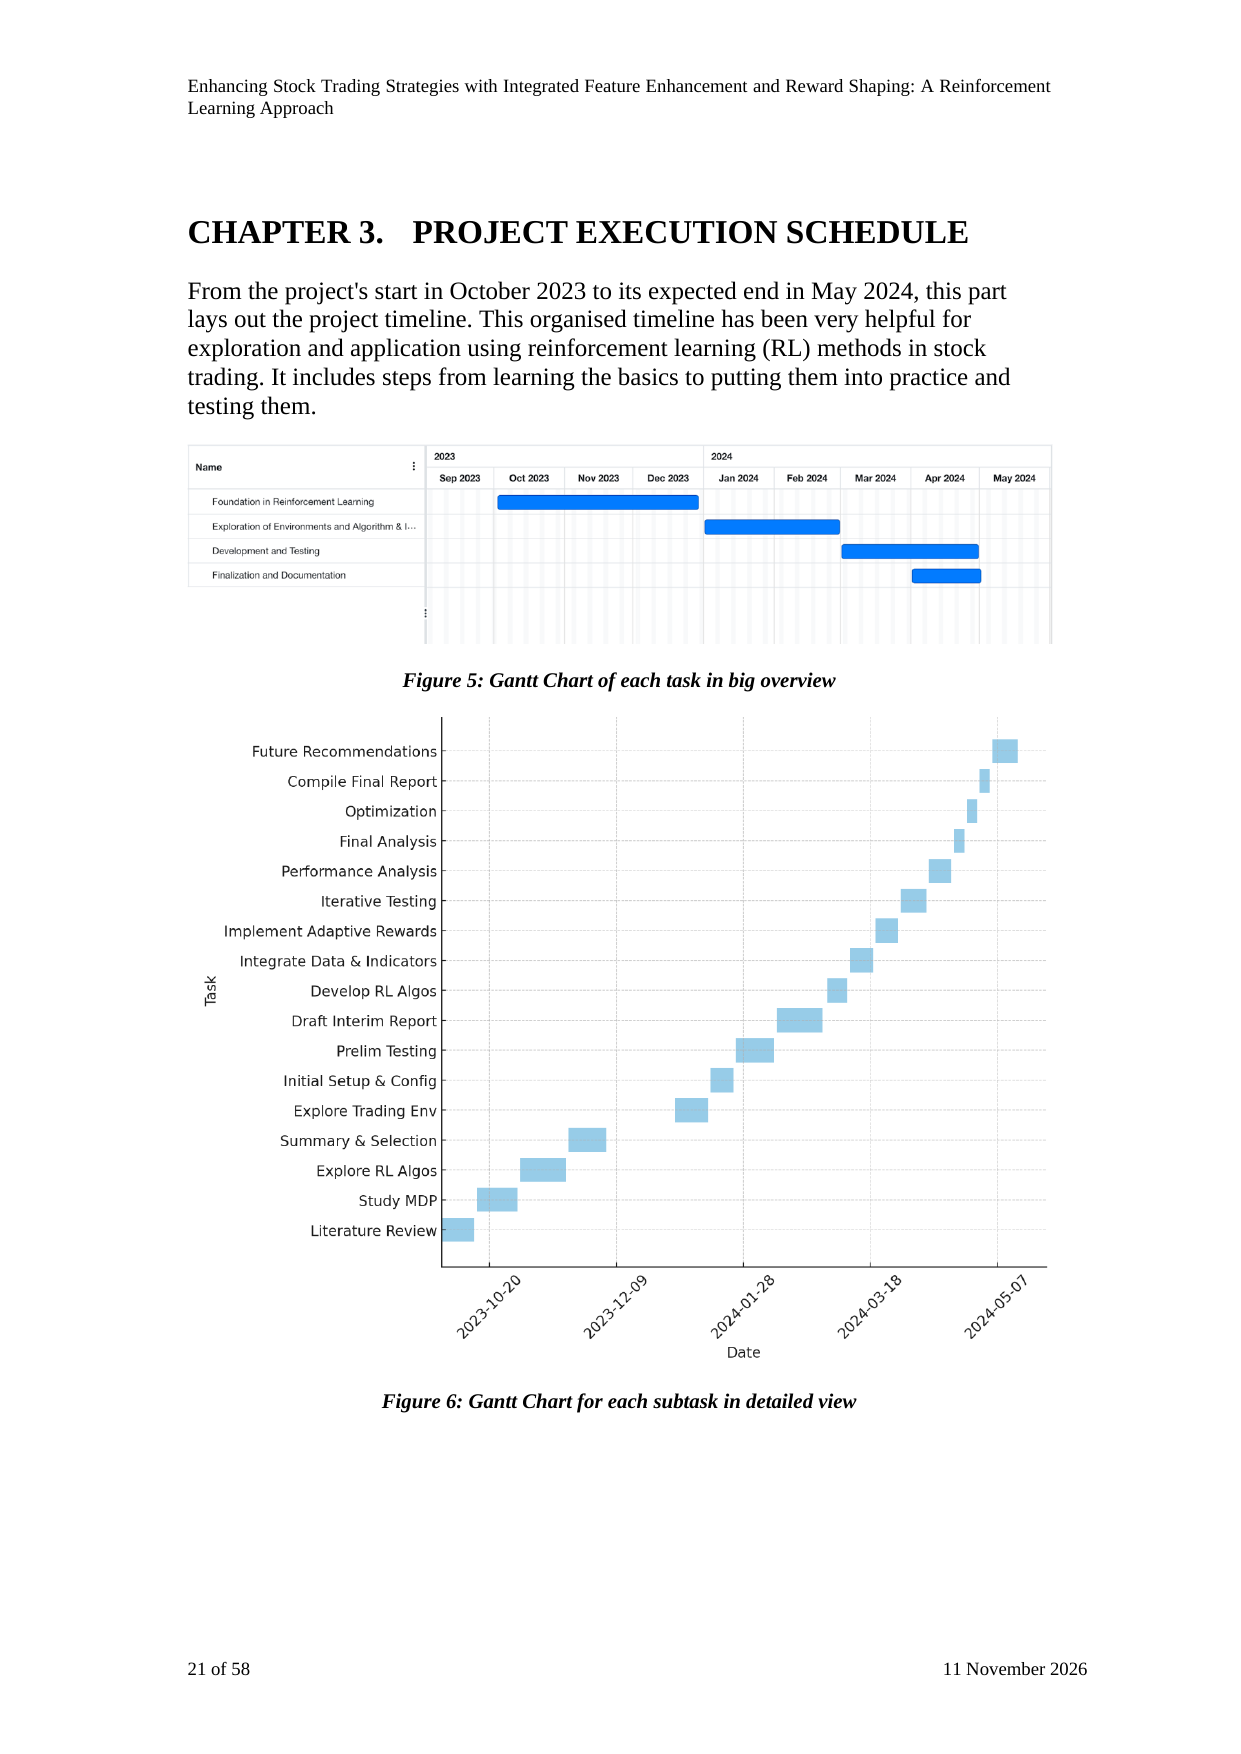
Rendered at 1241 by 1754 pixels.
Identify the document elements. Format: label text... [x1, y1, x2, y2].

text From the project's start in October 2023 to its expected end in May 2024, this part lays out the project timeline. This organised timeline has been very helpful for exploration and application using reinforcement learning (RL) methods in stock trading. It includes steps from learning the basics to putting them into practice and testing them. [187, 276, 1053, 419]
picture [187, 717, 1053, 1365]
text Figure 6: Gantt Chart for each subtask in detailed view [187, 1389, 1053, 1413]
subtitle PROJECT EXECUTION SCHEDULE [187, 212, 1053, 251]
text Figure 5: Gantt Chart of each task in big overview [187, 668, 1053, 692]
picture [187, 444, 1053, 644]
